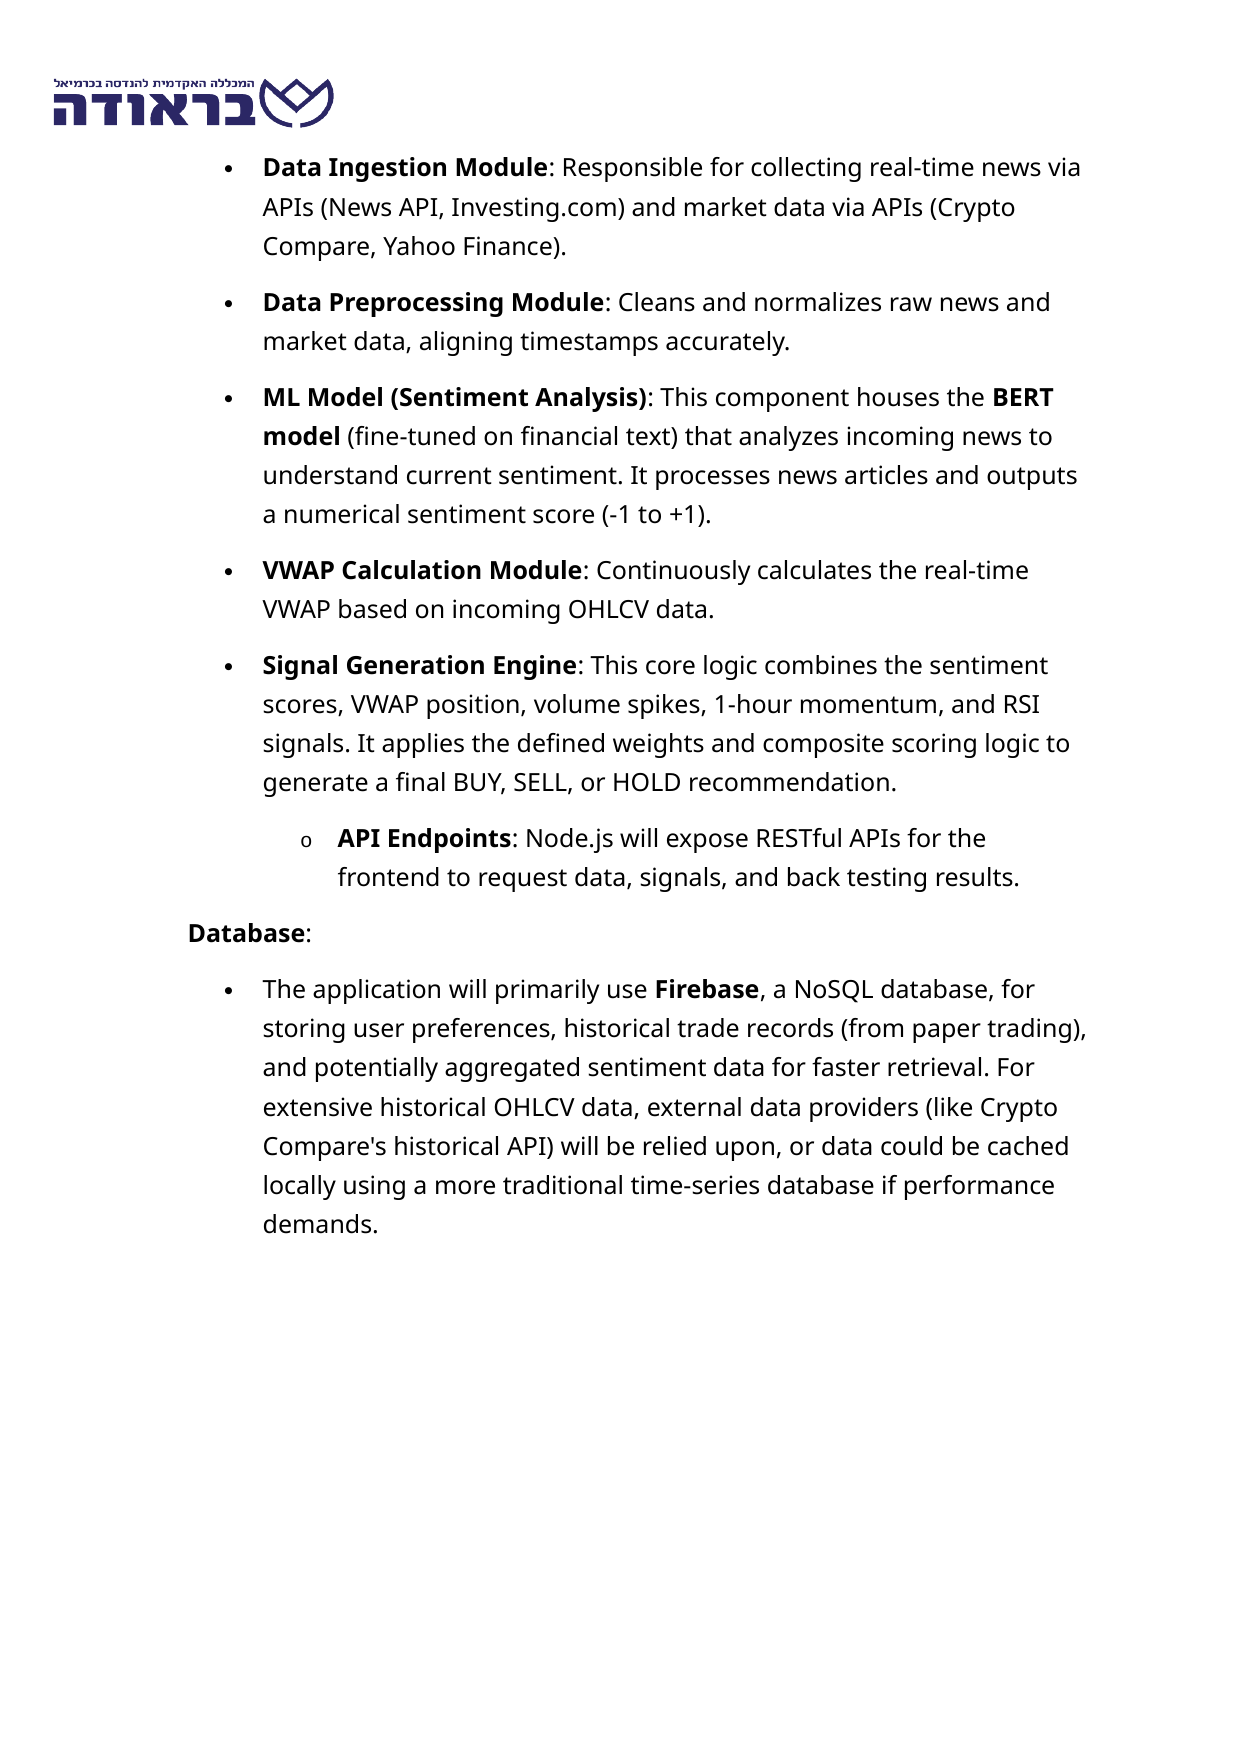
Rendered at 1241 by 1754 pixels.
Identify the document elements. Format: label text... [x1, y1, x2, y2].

list Signal Generation Engine: This core logic combines the sentiment scores, VWAP position, volume spikes, 1-hour momentum, and RSI signals. It applies the defined weights and composite scoring logic to generate a final BUY, SELL, or HOLD recommendation. [225, 647, 1090, 799]
list Data Preprocessing Module: Cleans and normalizes raw news and market data, aligning timestamps accurately. [225, 284, 1090, 357]
text Database: [150, 916, 1090, 950]
list The application will primarily use Firebase, a NoSQL database, for storing user preferences, historical trade records (from paper trading), and potentially aggregated sentiment data for faster retrieval. For extensive historical OHLCV data, external data providers (like Crypto Compare's historical API) will be relied upon, or data could be cached locally using a more traditional time-series database if performance demands. [225, 972, 1090, 1241]
list ML Model (Sentiment Analysis): This component houses the BERT model (fine-tuned on financial text) that analyzes incoming news to understand current sentiment. It processes news articles and outputs a numerical sentiment score (-1 to +1). [225, 379, 1090, 531]
list Data Ingestion Module: Responsible for collecting real-time news via APIs (News API, Investing.com) and market data via APIs (Crypto Compare, Yahoo Finance). [225, 150, 1090, 262]
list VWAP Calculation Module: Continuously calculates the real-time VWAP based on incoming OHLCV data. [225, 552, 1090, 626]
picture [45, 72, 342, 133]
list API Endpoints: Node.js will expose RESTful APIs for the frontend to request data, signals, and back testing results. [300, 821, 1090, 894]
